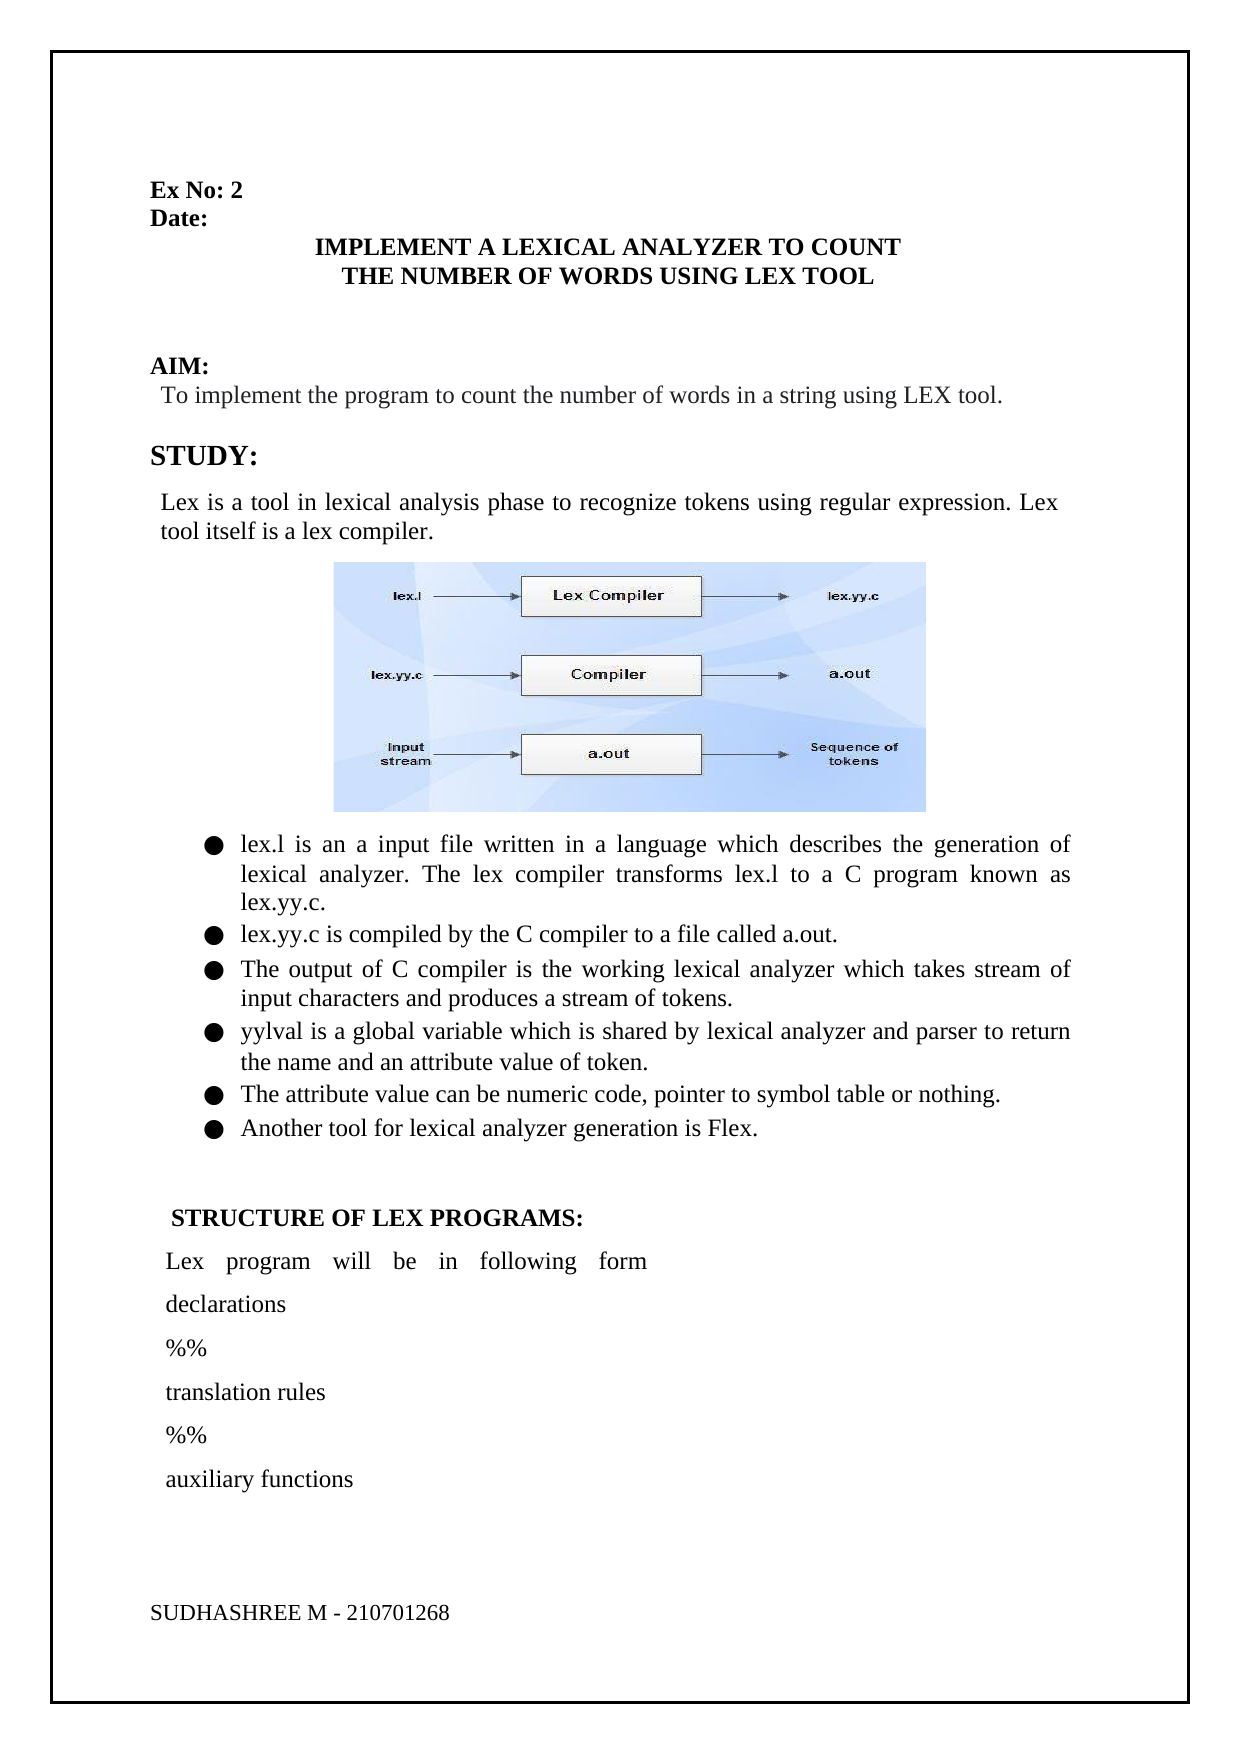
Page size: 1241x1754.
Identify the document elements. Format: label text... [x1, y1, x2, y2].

list Another tool for lexical analyzer generation is Flex. [203, 1110, 1090, 1144]
text %% [165, 1421, 1090, 1449]
list The attribute value can be numeric code, pointer to symbol table or nothing. [203, 1076, 1090, 1110]
text AIM: [150, 351, 870, 380]
picture [333, 562, 927, 812]
subtitle Date: [150, 203, 916, 232]
text Lex program will be in following form declarations [165, 1246, 647, 1318]
subtitle IMPLEMENT A LEXICAL ANALYZER TO COUNT THE NUMBER OF WORDS USING LEX TOOL [300, 232, 916, 290]
subtitle STRUCTURE OF LEX PROGRAMS: [160, 1203, 1090, 1232]
list yylval is a global variable which is shared by lexical analyzer and parser to return the name and an attribute value of token. [203, 1013, 1072, 1075]
text %% [165, 1333, 1090, 1362]
subtitle Ex No: 2 [150, 175, 916, 203]
text Lex is a tool in lexical analysis phase to recognize tokens using regular expression. Lex tool itself is a lex compiler. [160, 487, 1060, 545]
list The output of C compiler is the working lexical analyzer which takes stream of input characters and produces a stream of tokens. [203, 951, 1073, 1012]
text auxiliary functions [165, 1464, 1090, 1493]
text STUDY: [150, 438, 1090, 471]
text To implement the program to count the number of words in a string using LEX tool. [160, 380, 1081, 409]
list lex.yy.c is compiled by the C compiler to a file called a.out. [203, 916, 1090, 950]
text translation rules [165, 1377, 1090, 1406]
